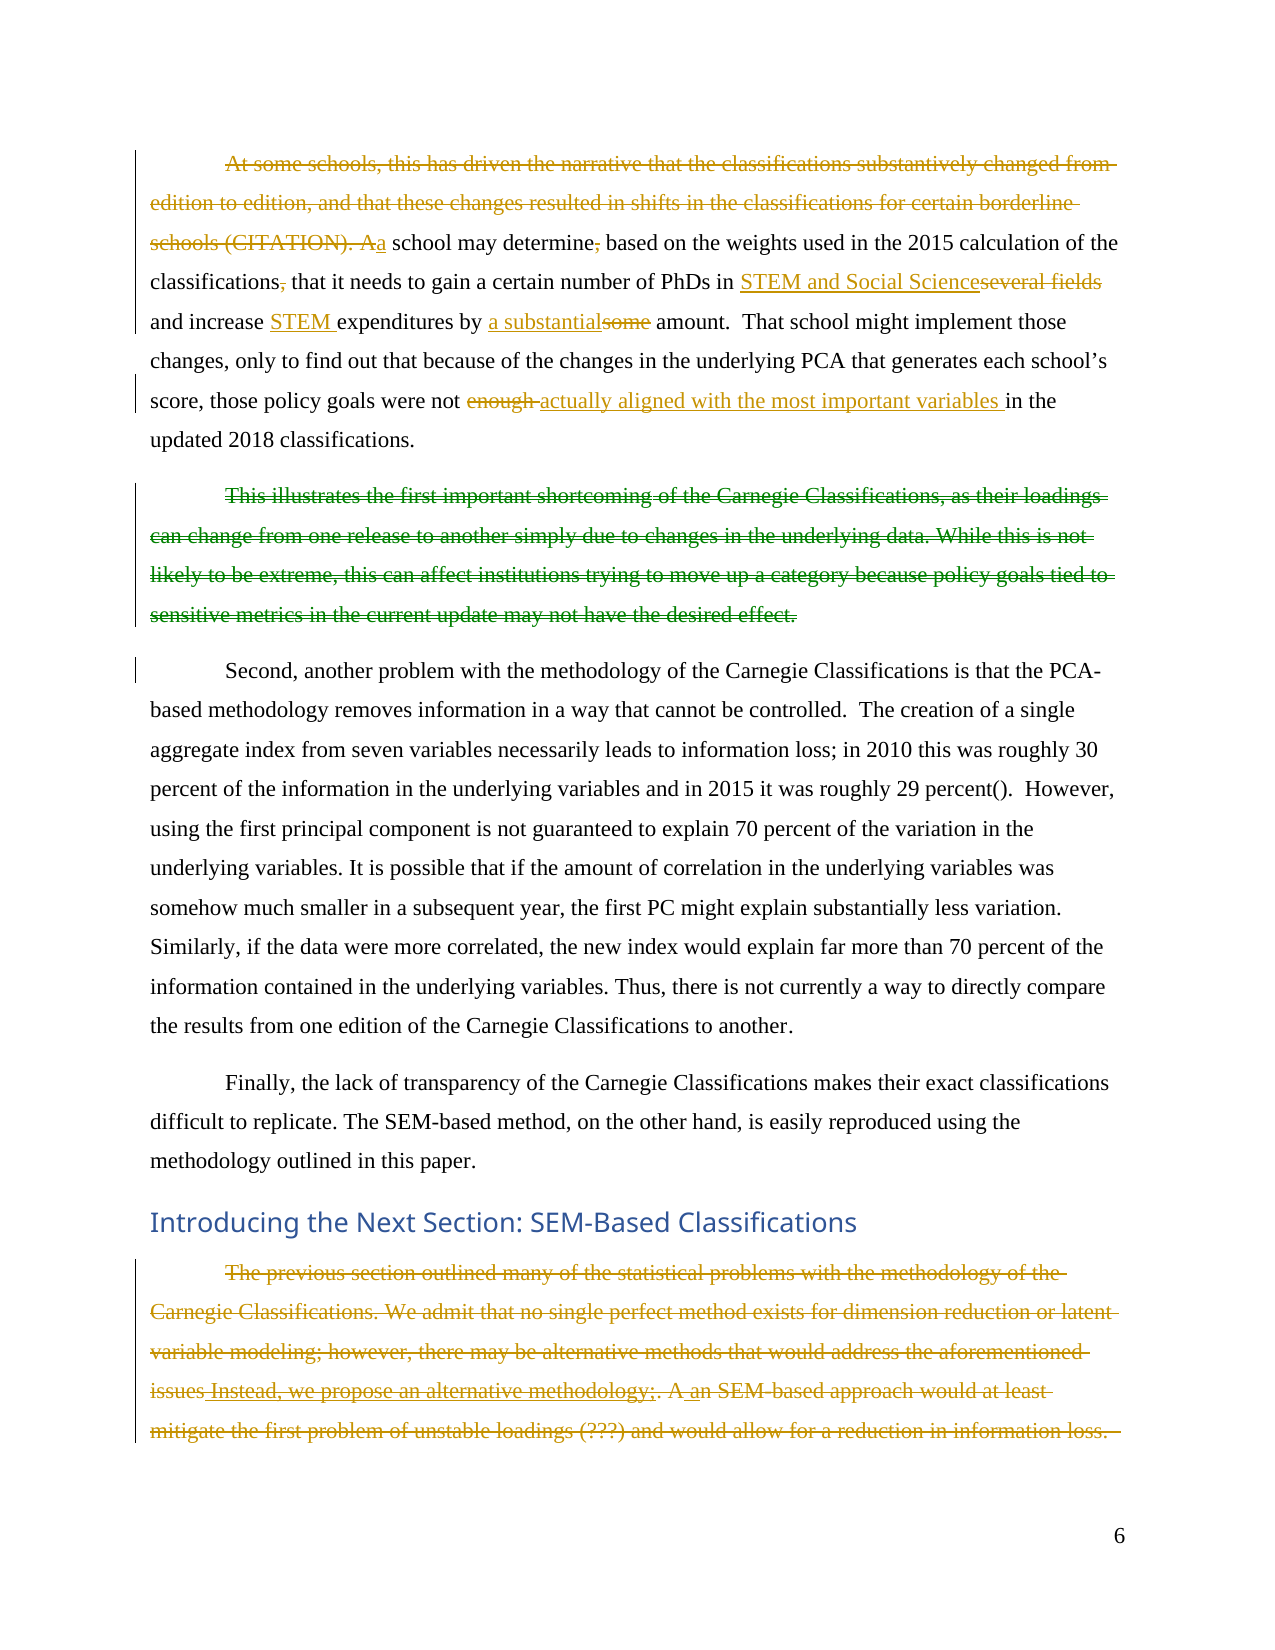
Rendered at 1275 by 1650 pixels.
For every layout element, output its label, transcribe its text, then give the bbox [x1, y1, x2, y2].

text school may determine based on the weights used in the 2015 calculation of the classifications that it needs to gain a certain number of PhDs in and increase expenditures by amount. That school might implement those changes, only to find out that because of the changes in the underlying PCA that generates each school’s score, those policy goals were not in the updated 2018 classifications. [150, 150, 1125, 453]
text Second, another problem with the methodology of the Carnegie Classifications is that the PCA-based methodology removes information in a way that cannot be controlled. The creation of a single aggregate index from seven variables necessarily leads to information loss; in 2010 this was roughly 30 percent of the information in the underlying variables and in 2015 it was roughly 29 percent(). However, using the first principal component is not guaranteed to explain 70 percent of the variation in the underlying variables. It is possible that if the amount of correlation in the underlying variables was somehow much smaller in a subsequent year, the first PC might explain substantially less variation. Similarly, if the data were more correlated, the new index would explain far more than 70 percent of the information contained in the underlying variables. Thus, there is not currently a way to directly compare the results from one edition of the Carnegie Classifications to another. [150, 657, 1125, 1039]
subtitle Introducing the Next Section: SEM-Based Classifications [150, 1204, 1125, 1241]
text Finally, the lack of transparency of the Carnegie Classifications makes their exact classifications difficult to replicate. The SEM-based method, on the other hand, is easily reproduced using the methodology outlined in this paper. [150, 1068, 1125, 1174]
